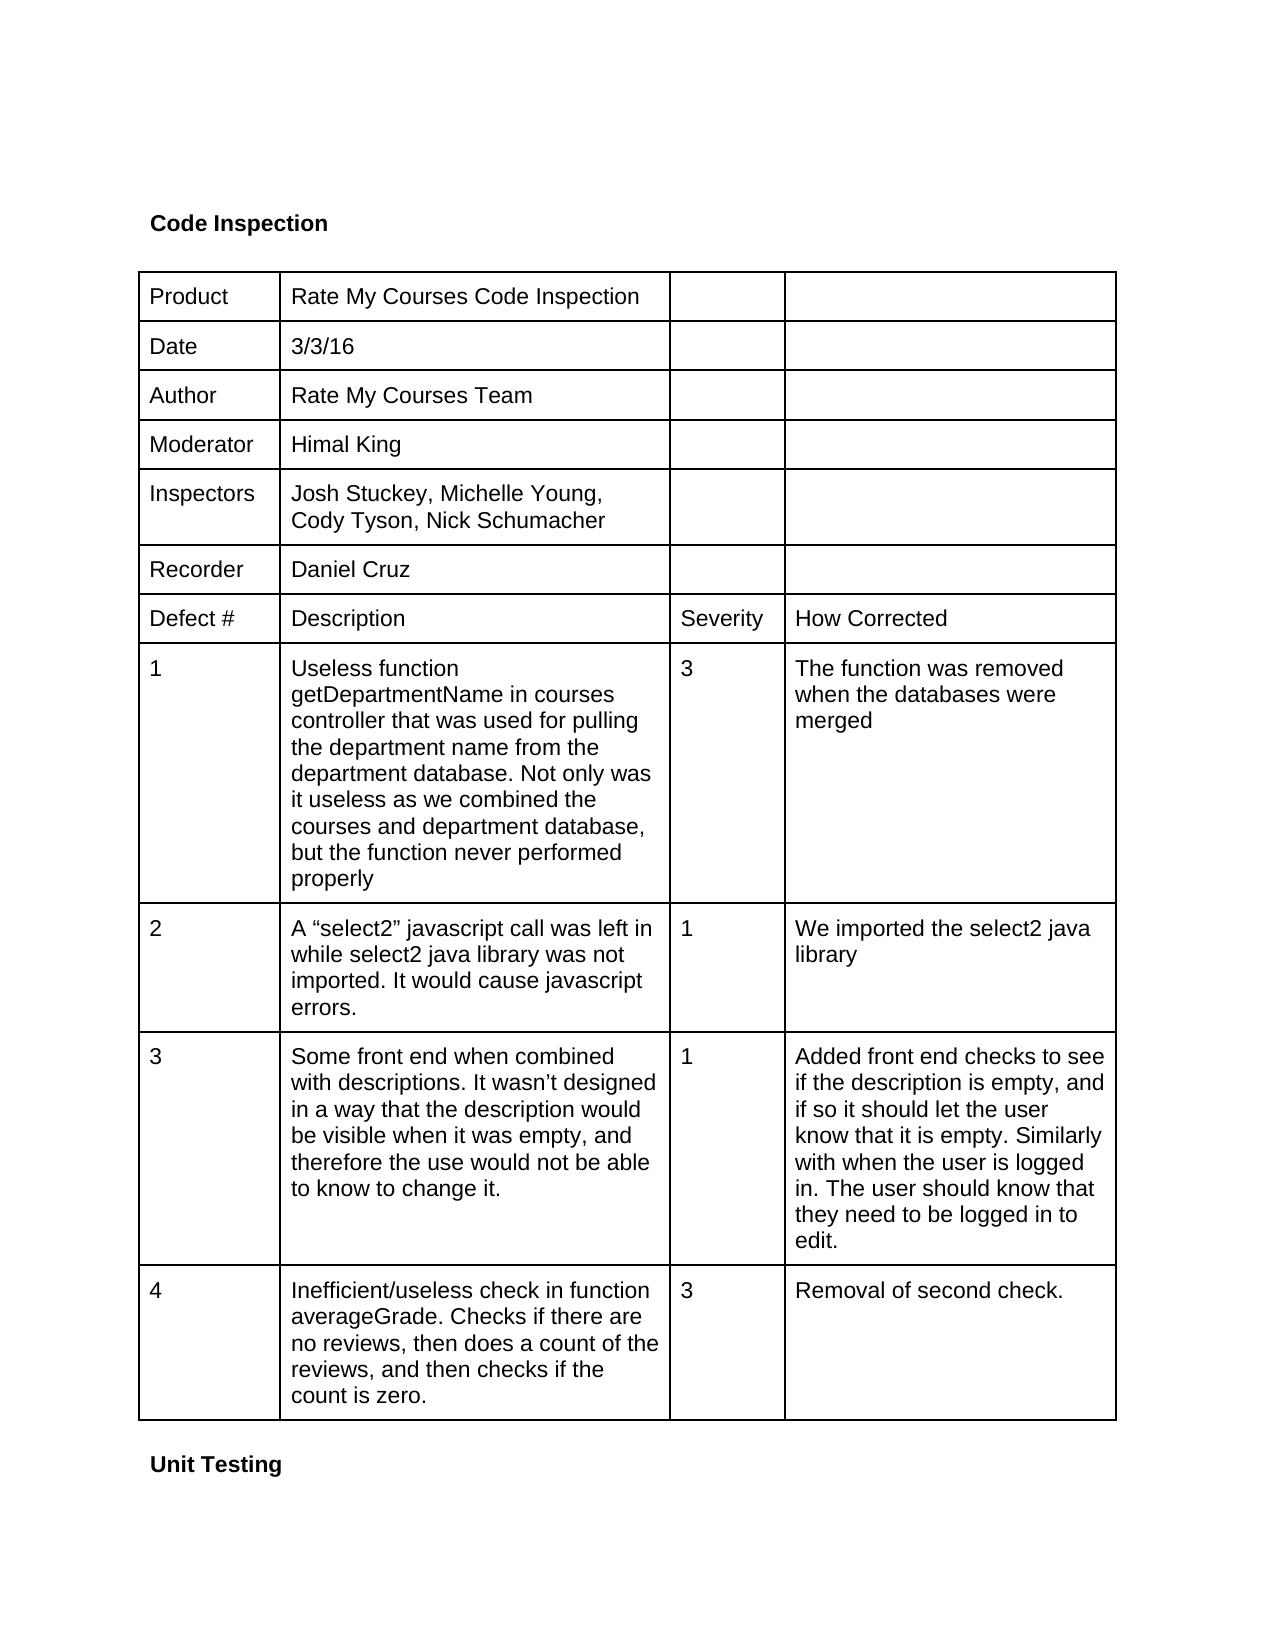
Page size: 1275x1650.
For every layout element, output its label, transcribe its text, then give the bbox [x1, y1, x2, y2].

table_cell [786, 322, 1115, 369]
table_cell Himal King [281, 421, 669, 468]
table_cell Moderator [140, 421, 279, 468]
table_cell [786, 421, 1115, 468]
table_cell 1 [671, 904, 784, 1031]
table_cell A “select2” javascript call was left in while select2 java library was not imported. It would cause javascript errors. [281, 904, 669, 1031]
table_cell [671, 371, 784, 419]
table_cell 3 [140, 1033, 279, 1264]
table_cell 4 [140, 1266, 279, 1419]
table_cell [786, 470, 1115, 543]
table_cell [786, 371, 1115, 419]
table_header Product [140, 273, 279, 320]
table_cell 1 [140, 644, 279, 902]
table_cell 3/3/16 [281, 322, 669, 369]
text Unit Testing [150, 1451, 1125, 1478]
table_cell Useless function getDepartmentName in courses controller that was used for pulling the department name from the department database. Not only was it useless as we combined the courses and department database, but the function never performed properly [281, 644, 669, 902]
table_header [671, 273, 784, 320]
table_cell [671, 322, 784, 369]
table_cell Inefficient/useless check in function averageGrade. Checks if there are no reviews, then does a count of the reviews, and then checks if the count is zero. [281, 1266, 669, 1419]
table_cell [671, 470, 784, 543]
table_cell 3 [671, 1266, 784, 1419]
table_cell Josh Stuckey, Michelle Young, Cody Tyson, Nick Schumacher [281, 470, 669, 543]
table_cell Rate My Courses Team [281, 371, 669, 419]
table_cell Author [140, 371, 279, 419]
table_cell [786, 546, 1115, 593]
table_cell 2 [140, 904, 279, 1031]
table_cell Description [281, 595, 669, 642]
table_cell We imported the select2 java library [786, 904, 1115, 1031]
table_header [786, 273, 1115, 320]
table_cell 1 [671, 1033, 784, 1264]
table_cell Removal of second check. [786, 1266, 1115, 1419]
table_cell Date [140, 322, 279, 369]
table_cell Daniel Cruz [281, 546, 669, 593]
table_cell Recorder [140, 546, 279, 593]
table_cell 3 [671, 644, 784, 902]
text Code Inspection [150, 210, 1125, 237]
table_cell [671, 421, 784, 468]
table_cell Defect # [140, 595, 279, 642]
table_cell Severity [671, 595, 784, 642]
table_cell Some front end when combined with descriptions. It wasn’t designed in a way that the description would be visible when it was empty, and therefore the use would not be able to know to change it. [281, 1033, 669, 1264]
table_cell The function was removed when the databases were merged [786, 644, 1115, 902]
table_cell Added front end checks to see if the description is empty, and if so it should let the user know that it is empty. Similarly with when the user is logged in. The user should know that they need to be logged in to edit. [786, 1033, 1115, 1264]
table_header Rate My Courses Code Inspection [281, 273, 669, 320]
table_cell How Corrected [786, 595, 1115, 642]
table_cell [671, 546, 784, 593]
table_cell Inspectors [140, 470, 279, 543]
